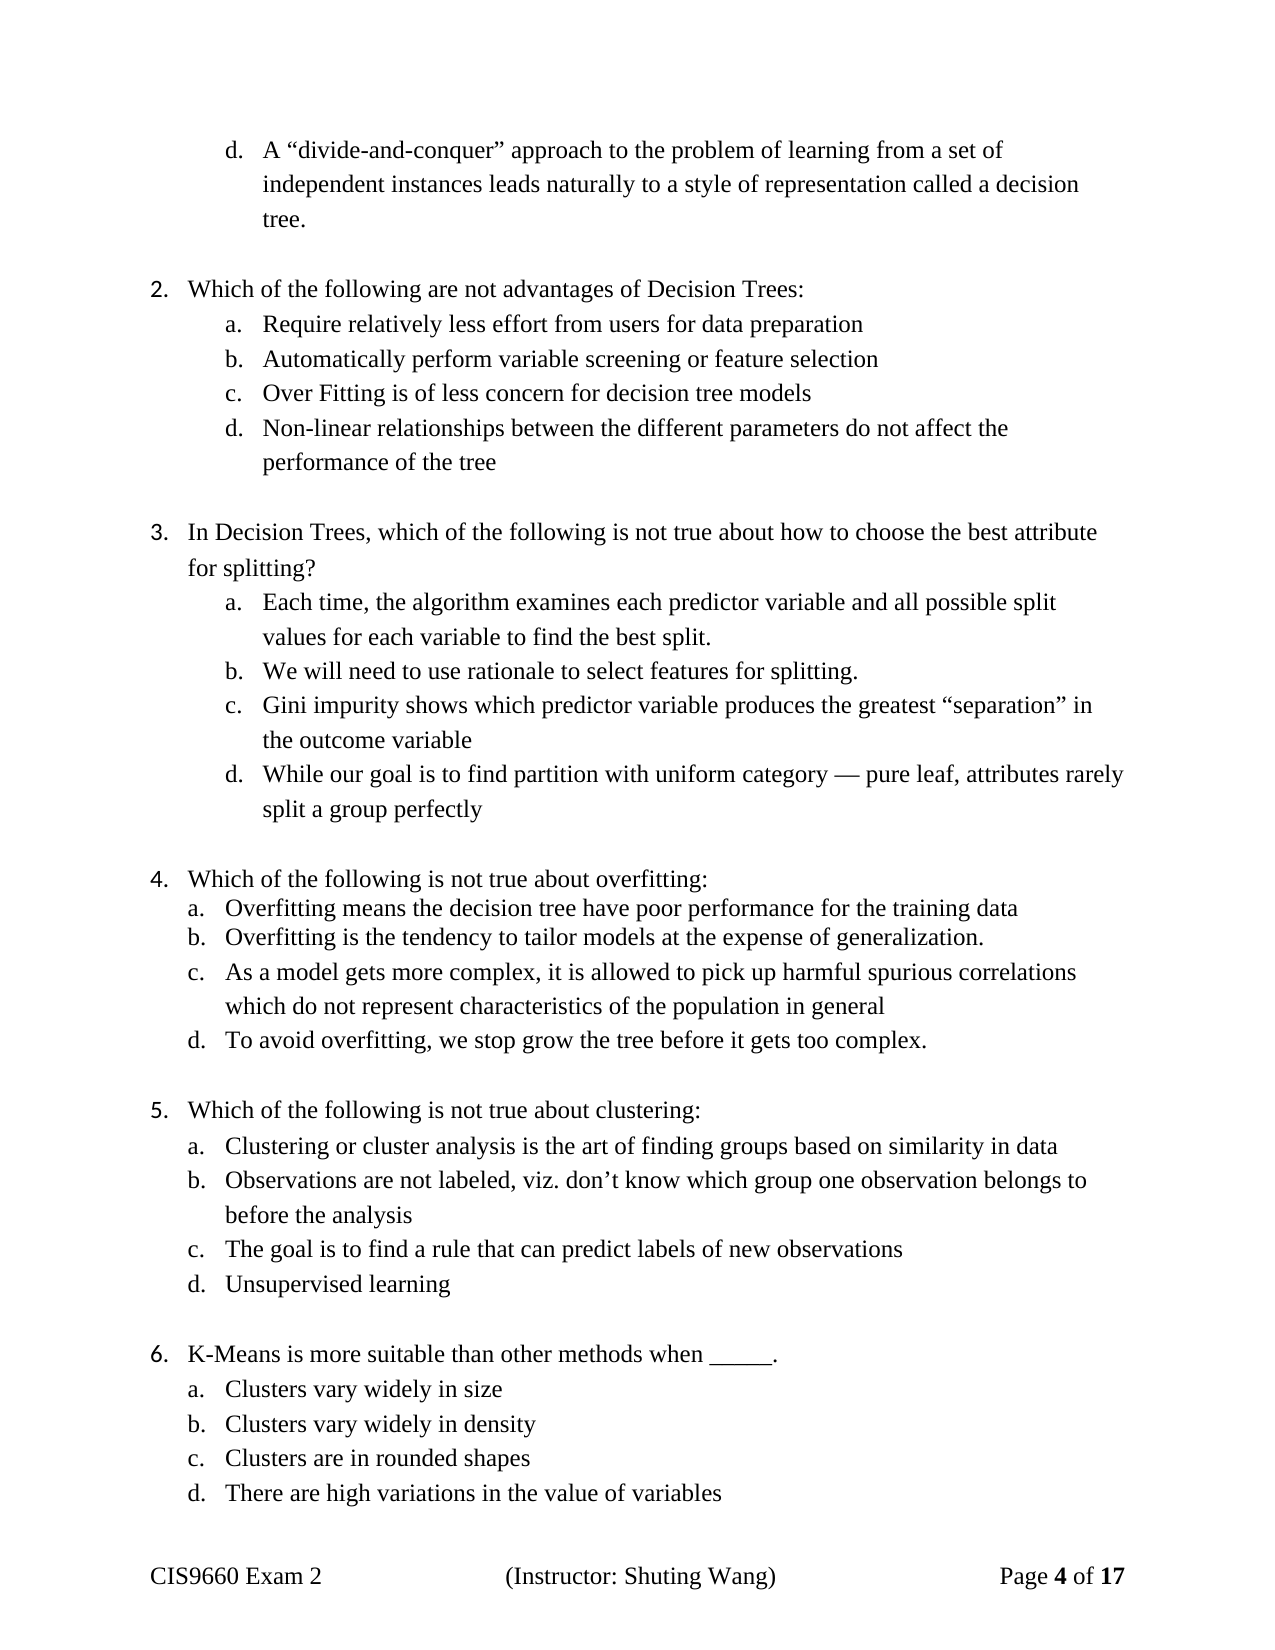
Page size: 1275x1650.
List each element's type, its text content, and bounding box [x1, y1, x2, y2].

list Automatically perform variable screening or feature selection [225, 344, 1125, 373]
list Over Fitting is of less concern for decision tree models [225, 378, 1125, 407]
list Clusters vary widely in size [187, 1374, 1125, 1403]
list Overfitting means the decision tree have poor performance for the training data [187, 893, 1125, 922]
list Observations are not labeled, viz. don’t know which group one observation belongs to before the analysis [187, 1166, 1125, 1229]
list Clustering or cluster analysis is the art of finding groups based on similarity in data [187, 1131, 1125, 1160]
list Each time, the algorithm examines each predictor variable and all possible split values for each variable to find the best split. [225, 587, 1125, 650]
list Which of the following is not true about clustering: [150, 1094, 1125, 1125]
list Clusters vary widely in density [187, 1409, 1125, 1438]
list There are high variations in the value of variables [187, 1478, 1125, 1507]
list While our goal is to find partition with uniform category — pure leaf, attributes rarely split a group perfectly [225, 759, 1125, 823]
list Unsupervised learning [187, 1269, 1125, 1298]
list Require relatively less effort from users for data preparation [225, 309, 1125, 338]
list The goal is to find a rule that can predict labels of new observations [187, 1234, 1125, 1263]
list Which of the following are not advantages of Decision Trees: [150, 273, 1125, 303]
list In Decision Trees, which of the following is not true about how to choose the best attribute for splitting? [150, 516, 1125, 581]
list As a model gets more complex, it is allowed to pick up harmful spurious correlations which do not represent characteristics of the population in general [187, 957, 1125, 1020]
list Overfitting is the tendency to tailor models at the expense of generalization. [187, 922, 1125, 951]
list Gini impurity shows which predictor variable produces the greatest “separation” in the outcome variable [225, 691, 1125, 754]
list Clusters are in rounded shapes [187, 1443, 1125, 1472]
list We will need to use rationale to select features for splitting. [225, 656, 1125, 685]
list Non-linear relationships between the different parameters do not affect the performance of the tree [225, 413, 1125, 476]
list Which of the following is not true about overfitting: [150, 863, 1125, 893]
list To avoid overfitting, we stop grow the tree before it gets too complex. [187, 1026, 1125, 1054]
list K-Means is more suitable than other methods when _____. [150, 1338, 1125, 1368]
list A “divide-and-conquer” approach to the problem of learning from a set of independent instances leads naturally to a style of representation called a decision tree. [225, 135, 1125, 233]
